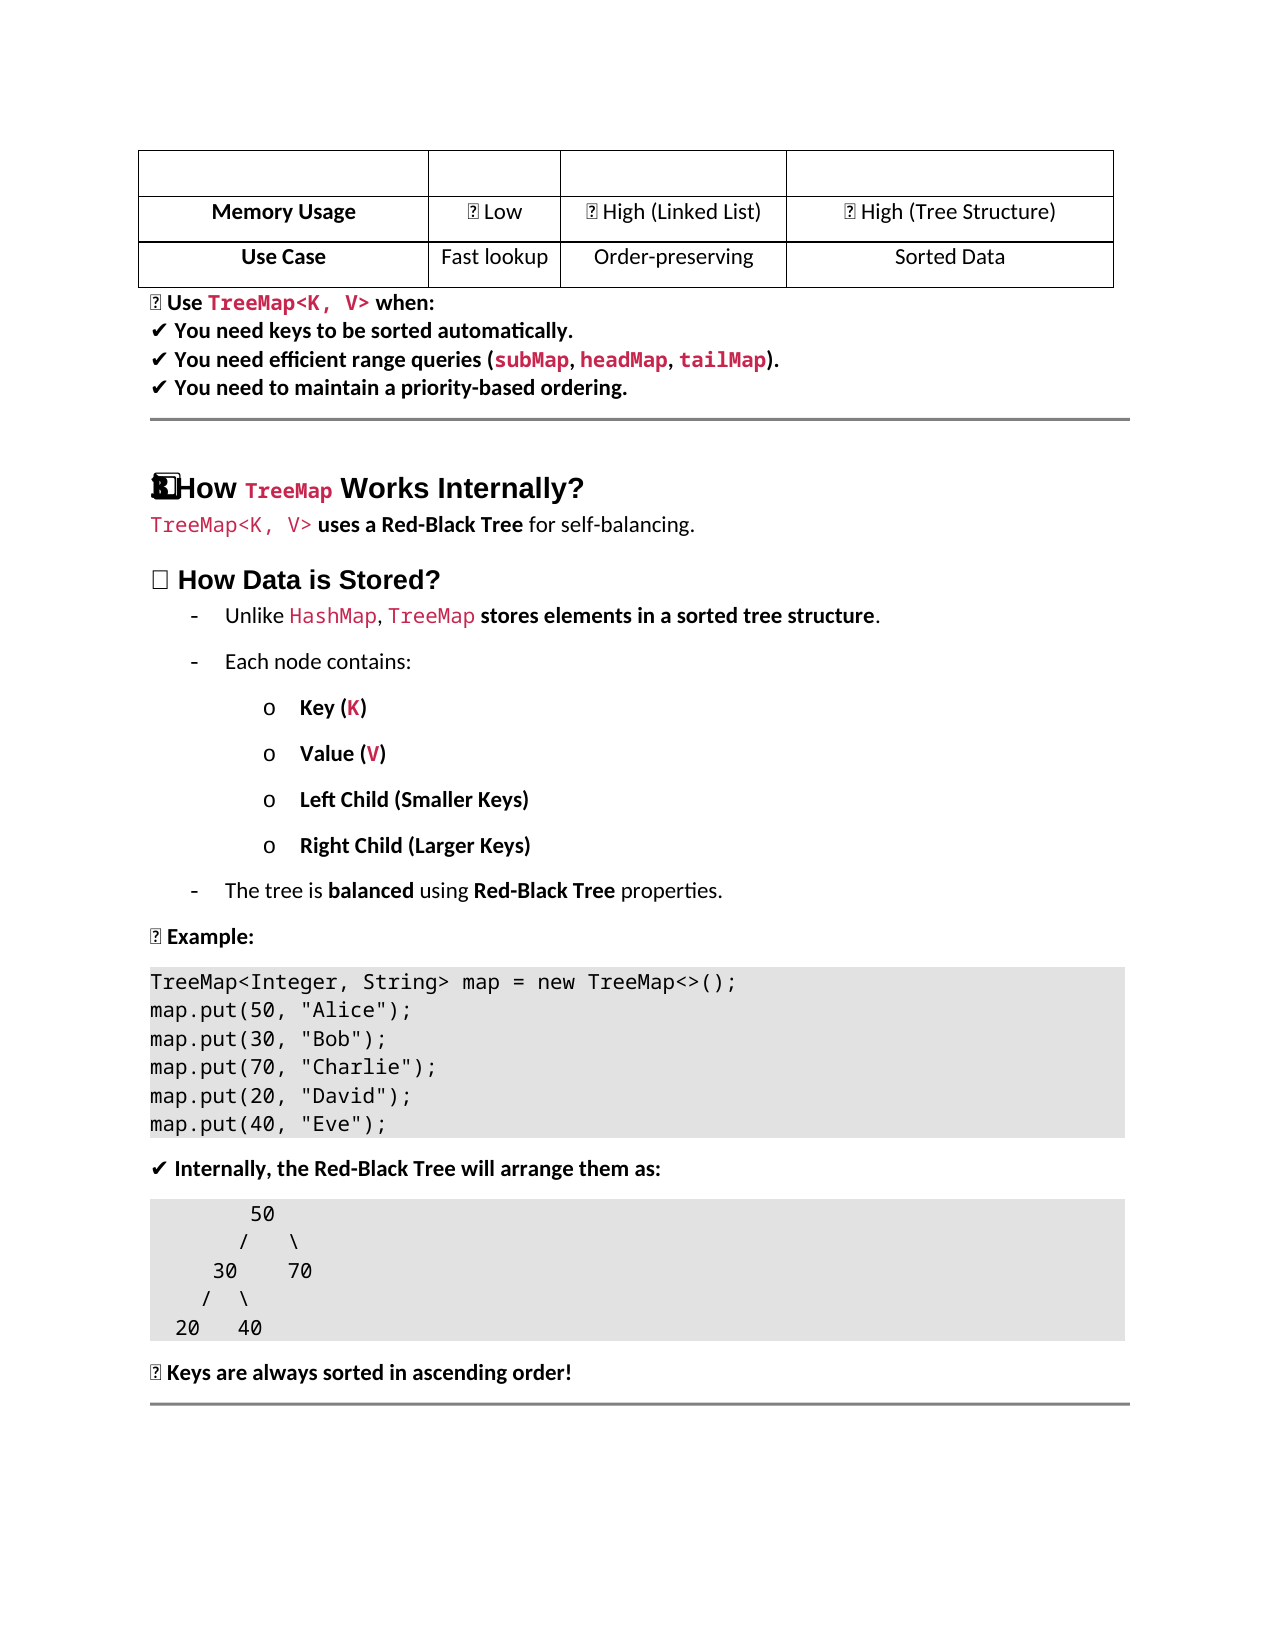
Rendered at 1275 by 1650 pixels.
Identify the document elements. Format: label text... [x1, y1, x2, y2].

list Each node contains: [187, 647, 1125, 677]
text TreeMap<Integer, String> map = new TreeMap<>(); map.put(50, "Alice"); map.put(30, "Bob"); map.put(70, "Charlie"); map.put(20, "David"); map.put(40, "Eve"); [150, 967, 1125, 1138]
list Right Child (Larger Keys) [262, 831, 1125, 860]
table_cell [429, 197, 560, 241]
subtitle 3️⃣ How TreeMap Works Internally? [150, 471, 1125, 504]
text 50 / \ 30 70 / \ 20 40 [150, 1199, 1125, 1341]
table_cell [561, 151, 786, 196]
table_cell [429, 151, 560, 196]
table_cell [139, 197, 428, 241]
text ✔️ Internally, the Red-Black Tree will arrange them as: [150, 1154, 1125, 1182]
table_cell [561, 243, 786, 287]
subtitle 🔹 How Data is Stored? [150, 564, 1125, 595]
list Left Child (Smaller Keys) [262, 785, 1125, 814]
list Unlike HashMap, TreeMap stores elements in a sorted tree structure. [187, 602, 1125, 631]
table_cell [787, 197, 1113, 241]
text TreeMap<K, V> uses a Red-Black Tree for self-balancing. [150, 511, 1125, 539]
list Key (K) [262, 693, 1125, 722]
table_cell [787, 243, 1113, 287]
list The tree is balanced using Red-Black Tree properties. [187, 877, 1125, 906]
text 📌 Use TreeMap<K, V> when: ✔️ You need keys to be sorted automatically. ✔️ You need efficient range queries (subMap, headMap, tailMap). ✔️ You need to maintain a priority-based ordering. [150, 288, 1125, 401]
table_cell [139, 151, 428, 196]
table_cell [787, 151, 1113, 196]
text ✅ Keys are always sorted in ascending order! [150, 1358, 1125, 1386]
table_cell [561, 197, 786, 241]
list Value (V) [262, 739, 1125, 768]
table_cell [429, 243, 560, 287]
text 📌 Example: [150, 922, 1125, 950]
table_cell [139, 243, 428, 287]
